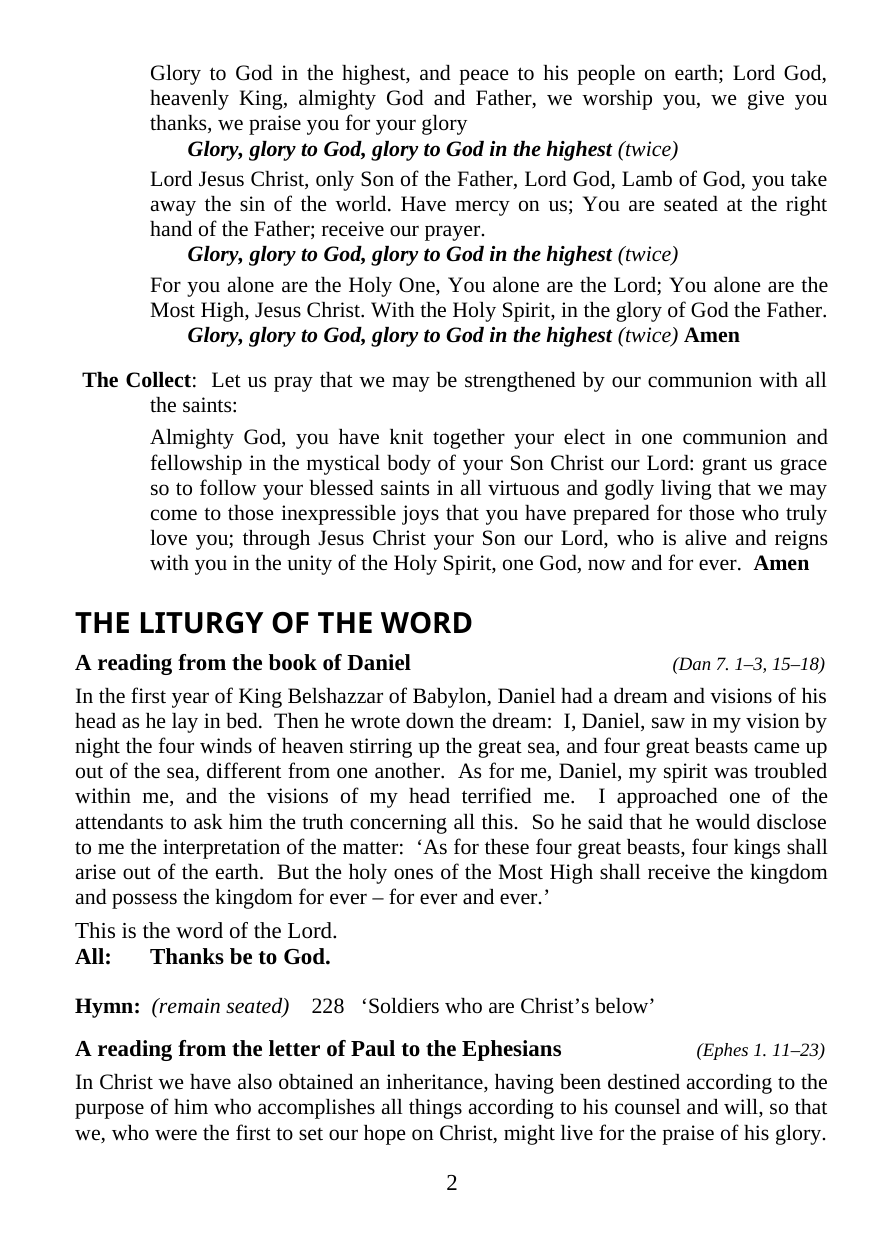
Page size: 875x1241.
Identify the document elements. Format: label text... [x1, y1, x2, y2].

text Hymn: (remain seated) 228 ‘Soldiers who are Christ’s below’ [75, 993, 829, 1019]
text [75, 1069, 829, 1145]
text For you alone are the Holy One, You alone are the Lord; You alone are the Most High, Jesus Christ. With the Holy Spirit, in the glory of God the Father. [75, 272, 829, 322]
text All: Thanks be to God. [75, 943, 829, 969]
subtitle THE LITURGY OF THE WORD [75, 602, 829, 642]
text Lord Jesus Christ, only Son of the Father, Lord God, Lamb of God, you take away the sin of the world. Have mercy on us; You are seated at the right hand of the Father; receive our prayer. [75, 166, 829, 241]
text In the first year of King Belshazzar of Babylon, Daniel had a dream and visions of his head as he lay in bed. Then he wrote down the dream: I, Daniel, saw in my vision by night the four winds of heaven stirring up the great sea, and four great beasts came up out of the sea, different from one another. As for me, Daniel, my spirit was troubled within me, and the visions of my head terrified me. I approached one of the attendants to ask him the truth concerning all this. So he said that he would disclose to me the interpretation of the matter: ‘As for these four great beasts, four kings shall arise out of the earth. But the holy ones of the Most High shall receive the kingdom and possess the kingdom for ever – for ever and ever.’ [75, 683, 829, 909]
text Almighty God, you have knit together your elect in one communion and fellowship in the mystical body of your Son Christ our Lord: grant us grace so to follow your blessed saints in all virtuous and godly living that we may come to those inexpressible joys that you have prepared for those who truly love you; through Jesus Christ your Son our Lord, who is alive and reigns with you in the unity of the Holy Spirit, one God, now and for ever. Amen [75, 424, 829, 576]
text This is the word of the Lord. [75, 917, 829, 943]
text Glory, glory to God, glory to God in the highest (twice) [75, 241, 829, 267]
text The Collect: Let us pray that we may be strengthened by our communion with all the saints: [75, 367, 829, 417]
text Glory, glory to God, glory to God in the highest (twice) Amen [75, 322, 829, 347]
text A reading from the letter of Paul to the Ephesians (Ephes 1. 11–23) [75, 1036, 829, 1062]
text Glory to God in the highest, and peace to his people on earth; Lord God, heavenly King, almighty God and Father, we worship you, we give you thanks, we praise you for your glory [75, 60, 829, 136]
text Glory, glory to God, glory to God in the highest (twice) [75, 136, 829, 161]
text A reading from the book of Daniel (Dan 7. 1–3, 15–18) [75, 649, 829, 675]
